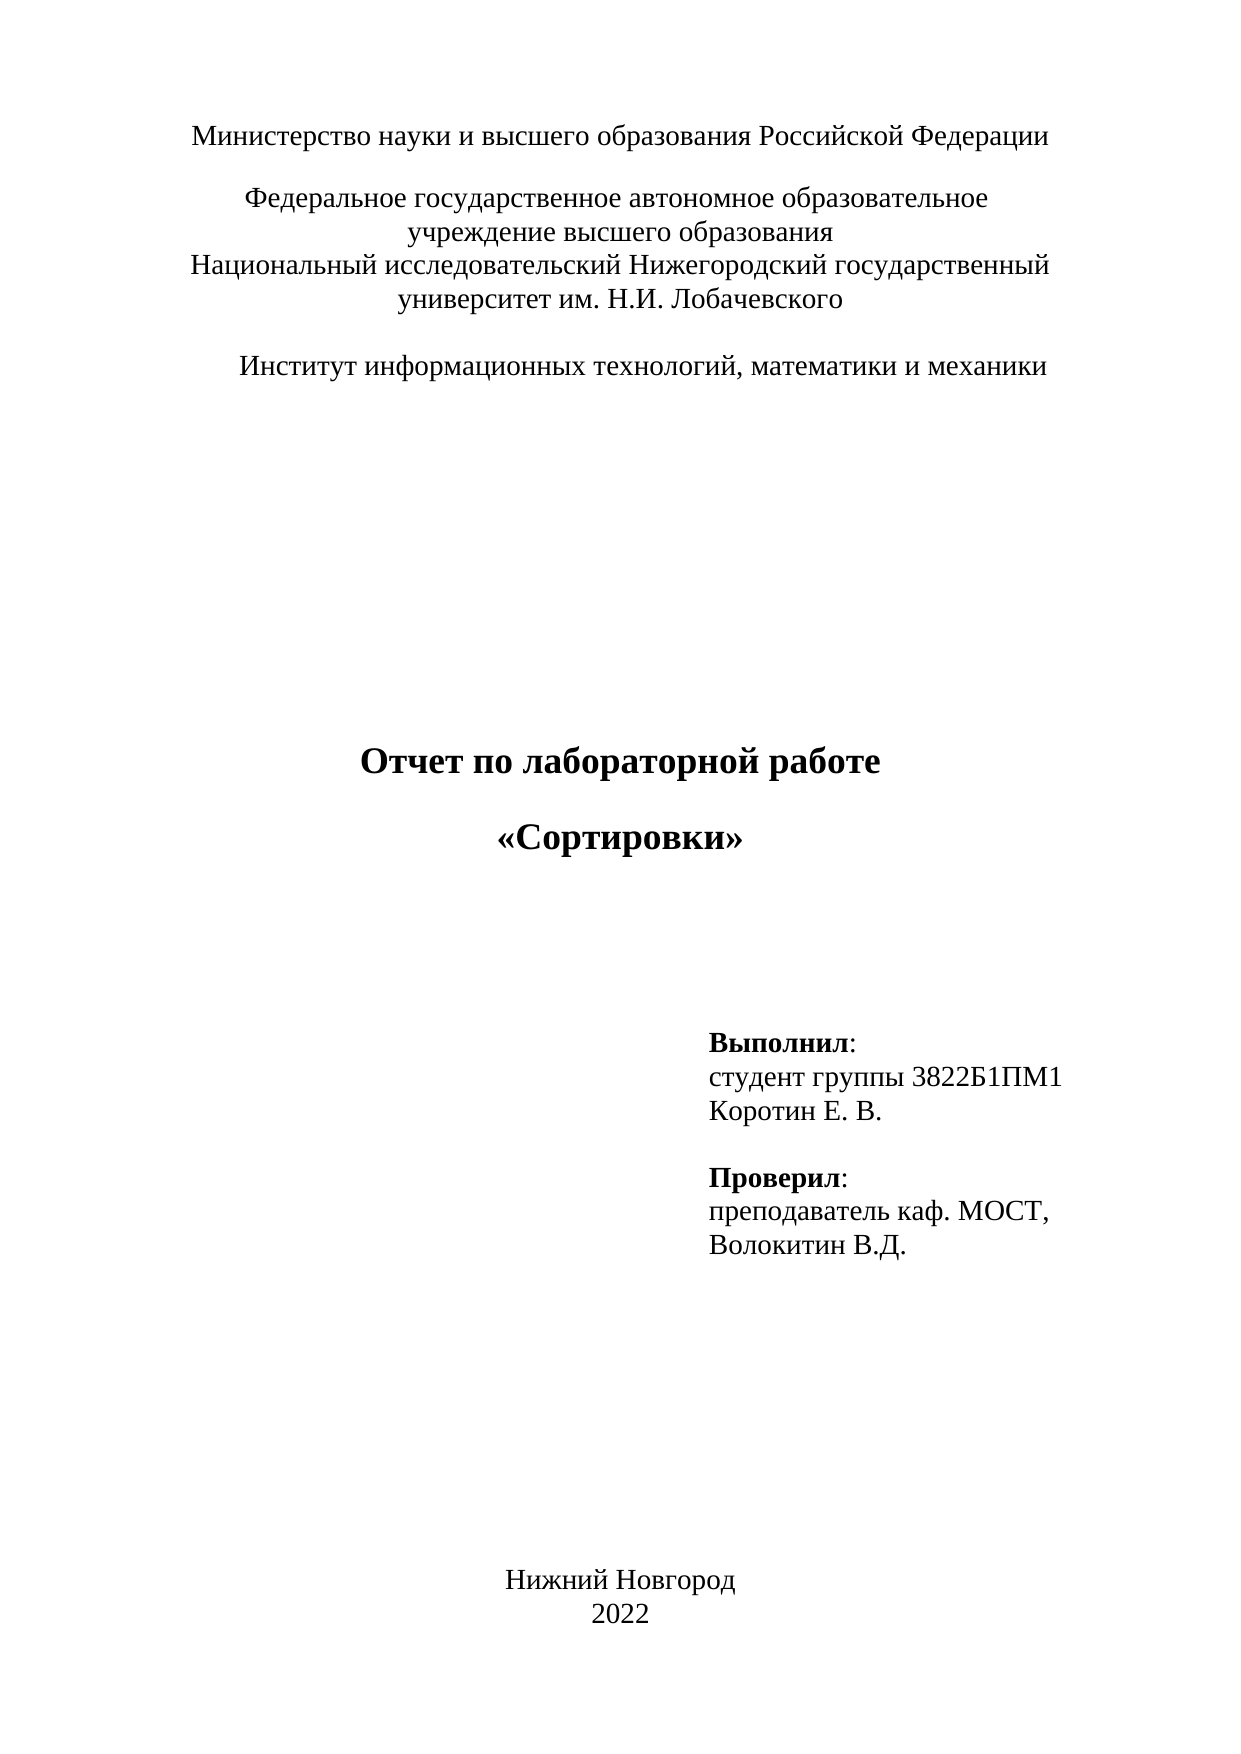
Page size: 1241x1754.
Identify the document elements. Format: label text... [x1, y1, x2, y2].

text студент группы 3822Б1ПМ1 [709, 1059, 1122, 1093]
text Коротин Е. В. [709, 1093, 1122, 1126]
text «Сортировки» [118, 815, 1122, 858]
text Волокитин В.Д. [709, 1227, 1122, 1260]
text Нижний Новгород [118, 1562, 1122, 1596]
text Отчет по лабораторной работе [118, 738, 1122, 781]
text Проверил: [709, 1160, 1122, 1193]
text Федеральное государственное автономное образовательное учреждение высшего образования [118, 180, 1122, 247]
text Министерство науки и высшего образования Российской Федерации [118, 118, 1122, 152]
text Национальный исследовательский Нижегородский государственный университет им. Н.И. Лобачевского [118, 247, 1122, 314]
text Институт информационных технологий, математики и механики [118, 348, 1109, 382]
text преподаватель каф. МОСТ, [709, 1193, 1122, 1227]
text 2022 [118, 1596, 1122, 1629]
text Выполнил: [709, 1026, 1122, 1059]
